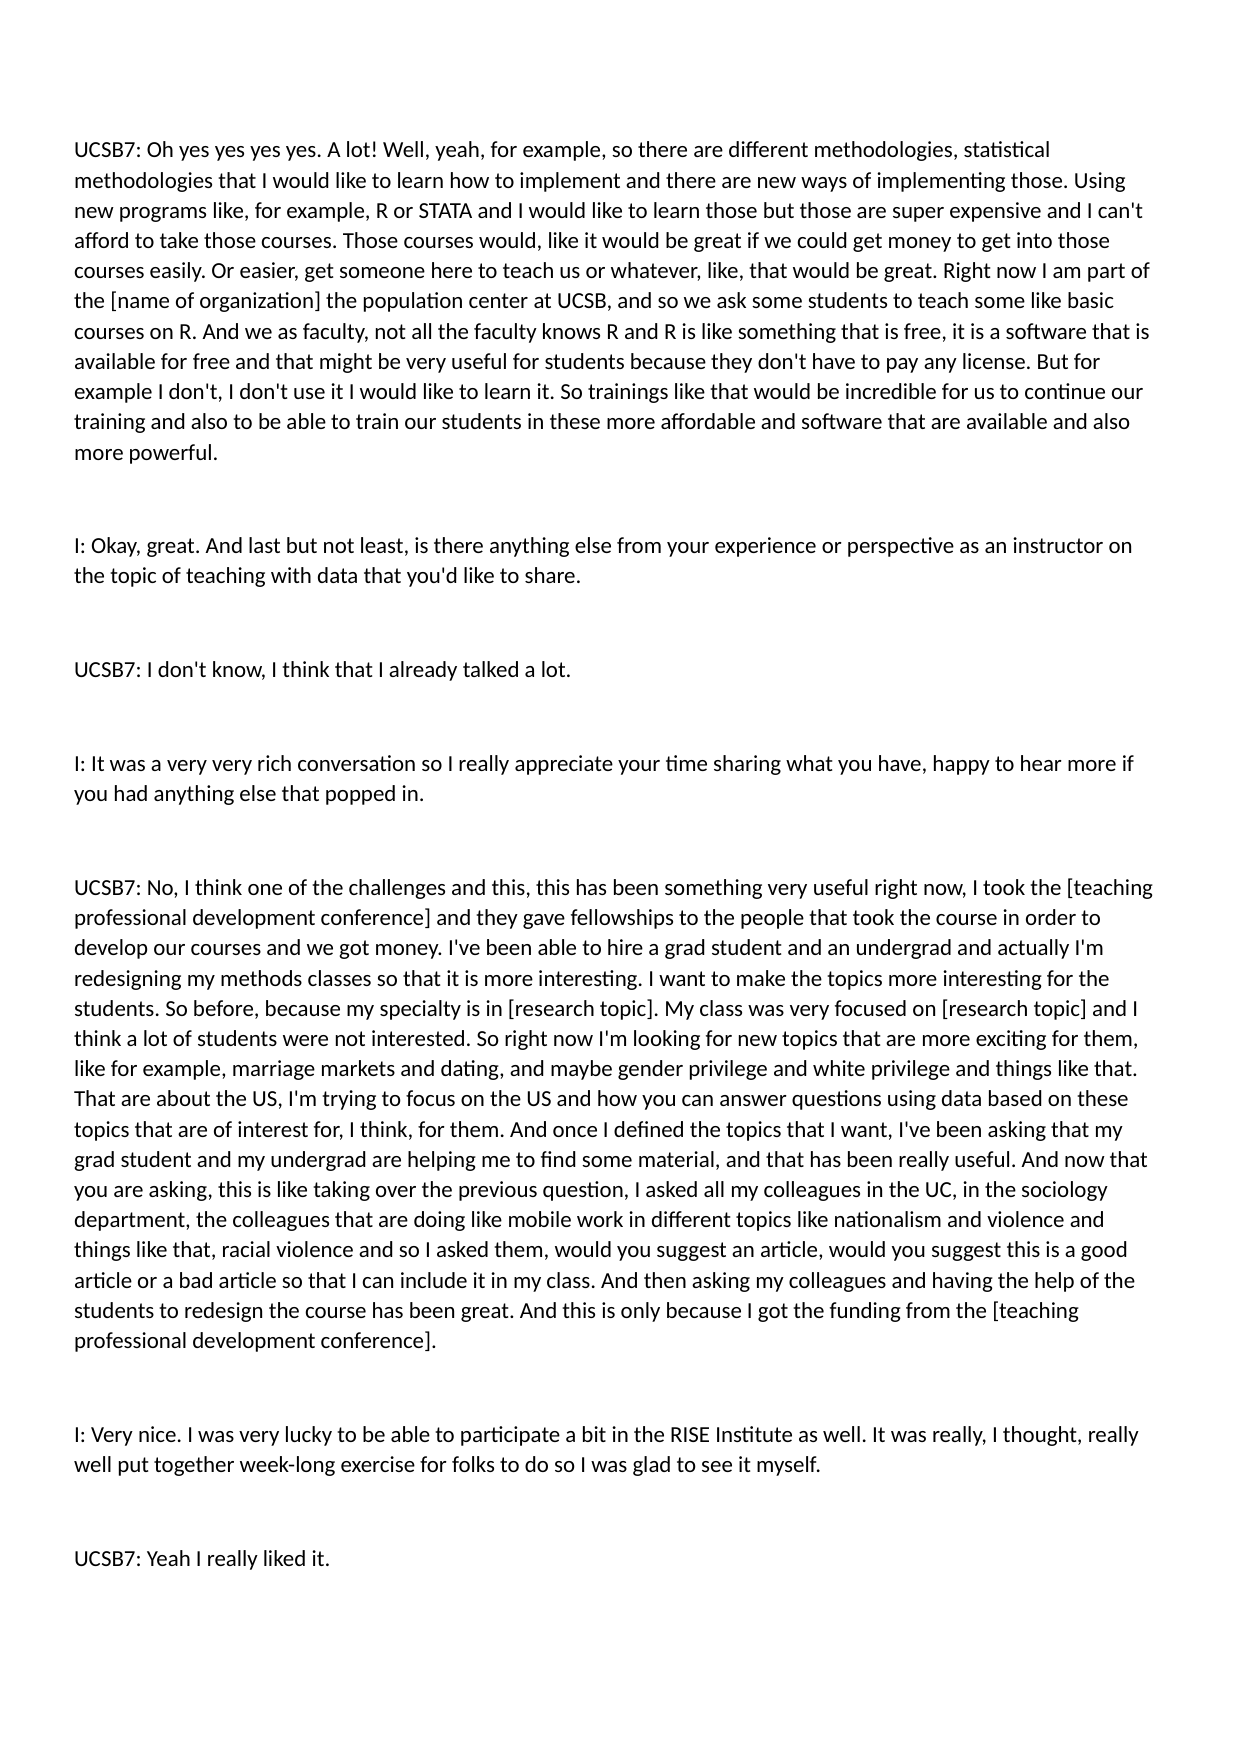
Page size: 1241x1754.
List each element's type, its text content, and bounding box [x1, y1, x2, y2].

text I: It was a very very rich conversation so I really appreciate your time sharing what you have, happy to hear more if you had anything else that popped in. [74, 749, 1167, 807]
text UCSB7: No, I think one of the challenges and this, this has been something very useful right now, I took the [teaching professional development conference] and they gave fellowships to the people that took the course in order to develop our courses and we got money. I've been able to hire a grad student and an undergrad and actually I'm redesigning my methods classes so that it is more interesting. I want to make the topics more interesting for the students. So before, because my specialty is in [research topic]. My class was very focused on [research topic] and I think a lot of students were not interested. So right now I'm looking for new topics that are more exciting for them, like for example, marriage markets and dating, and maybe gender privilege and white privilege and things like that. That are about the US, I'm trying to focus on the US and how you can answer questions using data based on these topics that are of interest for, I think, for them. And once I defined the topics that I want, I've been asking that my grad student and my undergrad are helping me to find some material, and that has been really useful. And now that you are asking, this is like taking over the previous question, I asked all my colleagues in the UC, in the sociology department, the colleagues that are doing like mobile work in different topics like nationalism and violence and things like that, racial violence and so I asked them, would you suggest an article, would you suggest this is a good article or a bad article so that I can include it in my class. And then asking my colleagues and having the help of the students to redesign the course has been great. And this is only because I got the funding from the [teaching professional development conference]. [74, 873, 1167, 1354]
text UCSB7: Yeah I really liked it. [74, 1544, 1167, 1572]
text UCSB7: Oh yes yes yes yes. A lot! Well, yeah, for example, so there are different methodologies, statistical methodologies that I would like to learn how to implement and there are new ways of implementing those. Using new programs like, for example, R or STATA and I would like to learn those but those are super expensive and I can't afford to take those courses. Those courses would, like it would be great if we could get money to get into those courses easily. Or easier, get someone here to teach us or whatever, like, that would be great. Right now I am part of the [name of organization] the population center at UCSB, and so we ask some students to teach some like basic courses on R. And we as faculty, not all the faculty knows R and R is like something that is free, it is a software that is available for free and that might be very useful for students because they don't have to pay any license. But for example I don't, I don't use it I would like to learn it. So trainings like that would be incredible for us to continue our training and also to be able to train our students in these more affordable and software that are available and also more powerful. [74, 136, 1167, 466]
text UCSB7: I don't know, I think that I already talked a lot. [74, 655, 1167, 683]
text I: Okay, great. And last but not least, is there anything else from your experience or perspective as an instructor on the topic of teaching with data that you'd like to share. [74, 531, 1167, 589]
text I: Very nice. I was very lucky to be able to participate a bit in the RISE Institute as well. It was really, I thought, really well put together week-long exercise for folks to do so I was glad to see it myself. [74, 1420, 1167, 1478]
